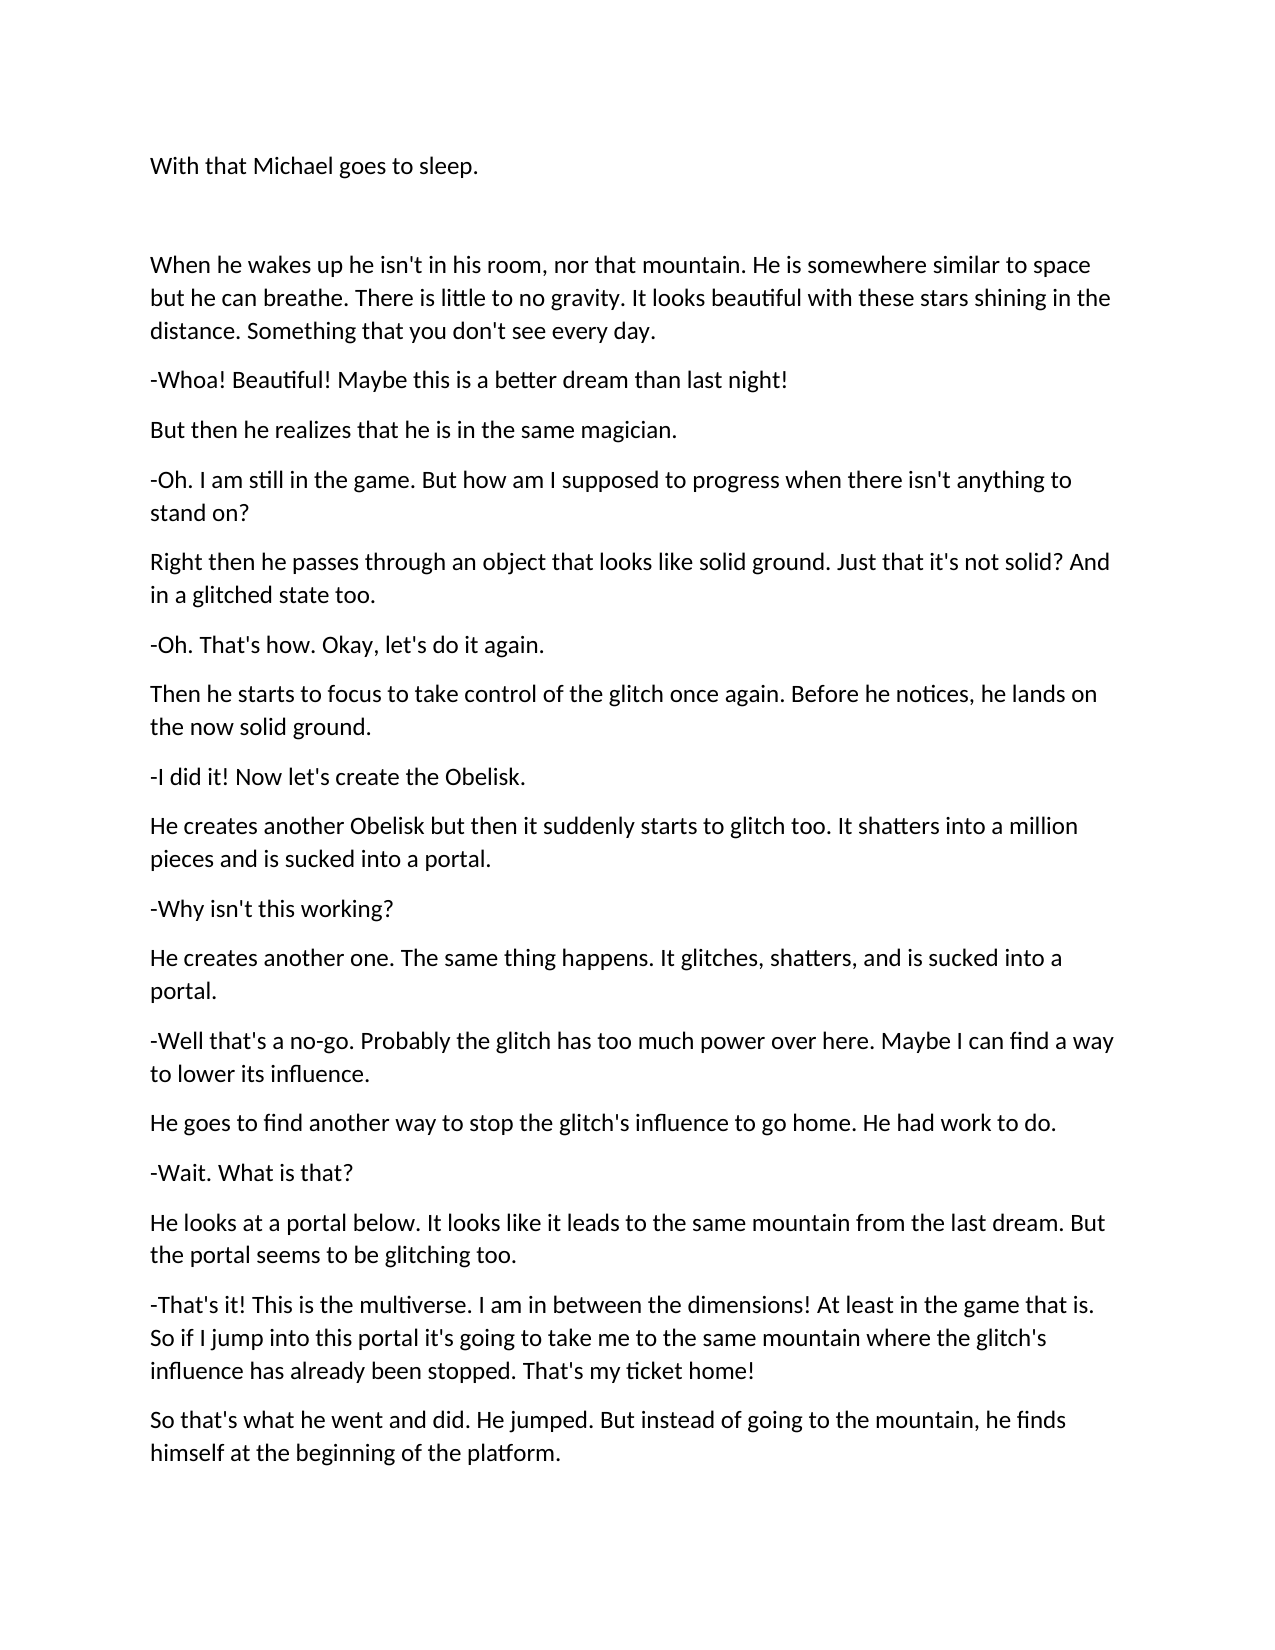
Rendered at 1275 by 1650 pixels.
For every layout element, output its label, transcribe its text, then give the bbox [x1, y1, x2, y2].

text Then he starts to focus to take control of the glitch once again. Before he notices, he lands on the now solid ground. [150, 678, 1125, 742]
text -Oh. I am still in the game. But how am I supposed to progress when there isn't anything to stand on? [150, 464, 1125, 527]
text -That's it! This is the multiverse. I am in between the dimensions! At least in the game that is. So if I jump into this portal it's going to take me to the same mountain where the glitch's influence has already been stopped. That's my ticket home! [150, 1289, 1125, 1386]
text Right then he passes through an object that looks like solid ground. Just that it's not solid? And in a glitched state too. [150, 546, 1125, 610]
text He looks at a portal below. It looks like it leads to the same mountain from the last dream. But the portal seems to be glitching too. [150, 1207, 1125, 1270]
text -I did it! Now let's create the Obelisk. [150, 761, 1125, 791]
text -Why isn't this working? [150, 893, 1125, 923]
text But then he realizes that he is in the same magician. [150, 414, 1125, 445]
text So that's what he went and did. He jumped. But instead of going to the mountain, he finds himself at the beginning of the platform. [150, 1404, 1125, 1468]
text -Whoa! Beautiful! Maybe this is a better dream than last night! [150, 364, 1125, 395]
text He goes to find another way to stop the glitch's influence to go home. He had work to do. [150, 1107, 1125, 1138]
text -Well that's a no-go. Probably the glitch has too much power over here. Maybe I can find a way to lower its influence. [150, 1025, 1125, 1088]
text With that Michael goes to sleep. [150, 150, 1125, 181]
text He creates another one. The same thing happens. It glitches, shatters, and is sucked into a portal. [150, 942, 1125, 1006]
text He creates another Obelisk but then it suddenly starts to glitch too. It shatters into a million pieces and is sucked into a portal. [150, 810, 1125, 874]
text When he wakes up he isn't in his room, nor that mountain. He is somewhere similar to space but he can breathe. There is little to no gravity. It looks beautiful with these stars shining in the distance. Something that you don't see every day. [150, 249, 1125, 346]
text -Wait. What is that? [150, 1157, 1125, 1188]
text -Oh. That's how. Okay, let's do it again. [150, 629, 1125, 659]
